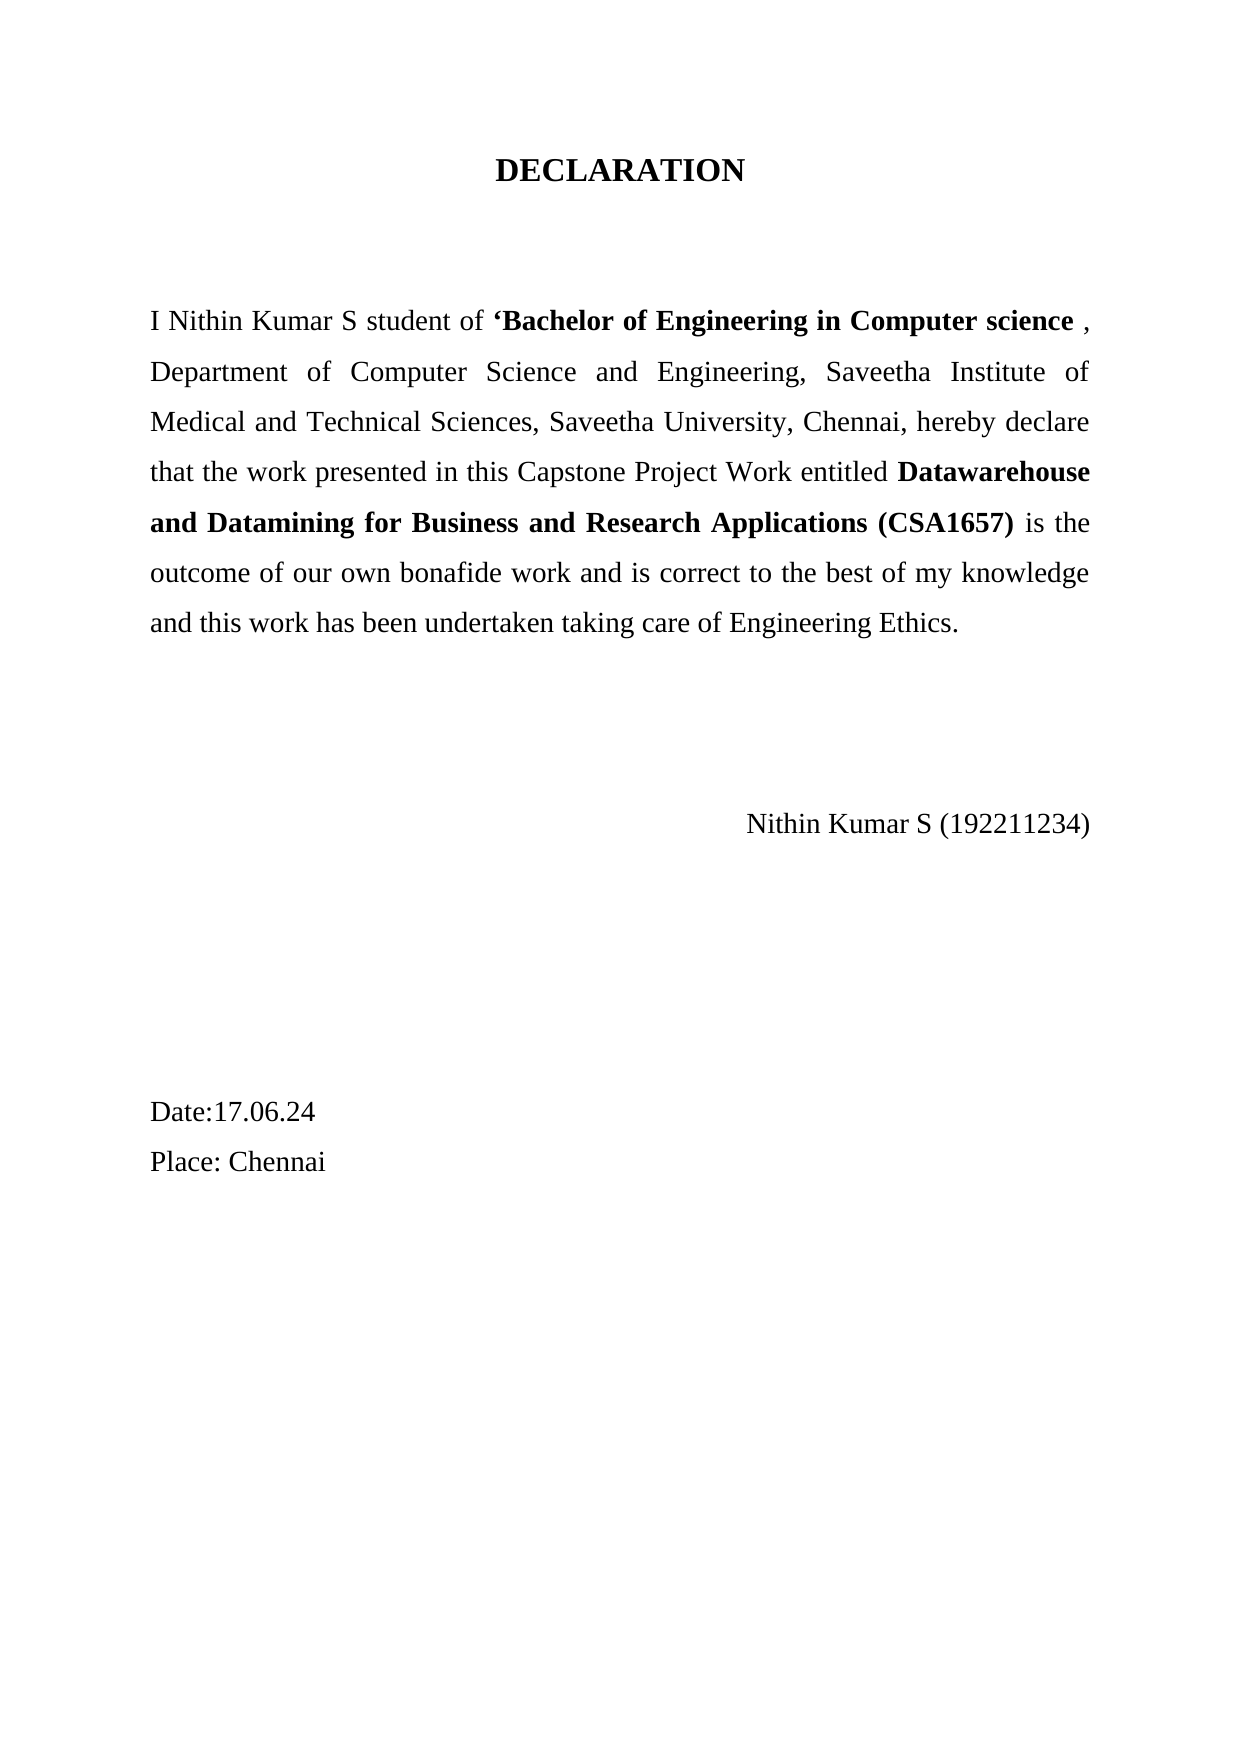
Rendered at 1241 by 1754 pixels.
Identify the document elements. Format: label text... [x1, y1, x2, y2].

text Date:17.06.24 [150, 1094, 1090, 1128]
text Place: Chennai [150, 1144, 1090, 1178]
text I Nithin Kumar S student of ‘Bachelor of Engineering in Computer science , Department of Computer Science and Engineering, Saveetha Institute of Medical and Technical Sciences, Saveetha University, Chennai, hereby declare that the work presented in this Capstone Project Work entitled Datawarehouse and Datamining for Business and Research Applications (CSA1657) is the outcome of our own bonafide work and is correct to the best of my knowledge and this work has been undertaken taking care of Engineering Ethics. [150, 303, 1090, 639]
text DECLARATION [150, 150, 1090, 188]
text Nithin Kumar S (192211234) [150, 807, 1090, 840]
